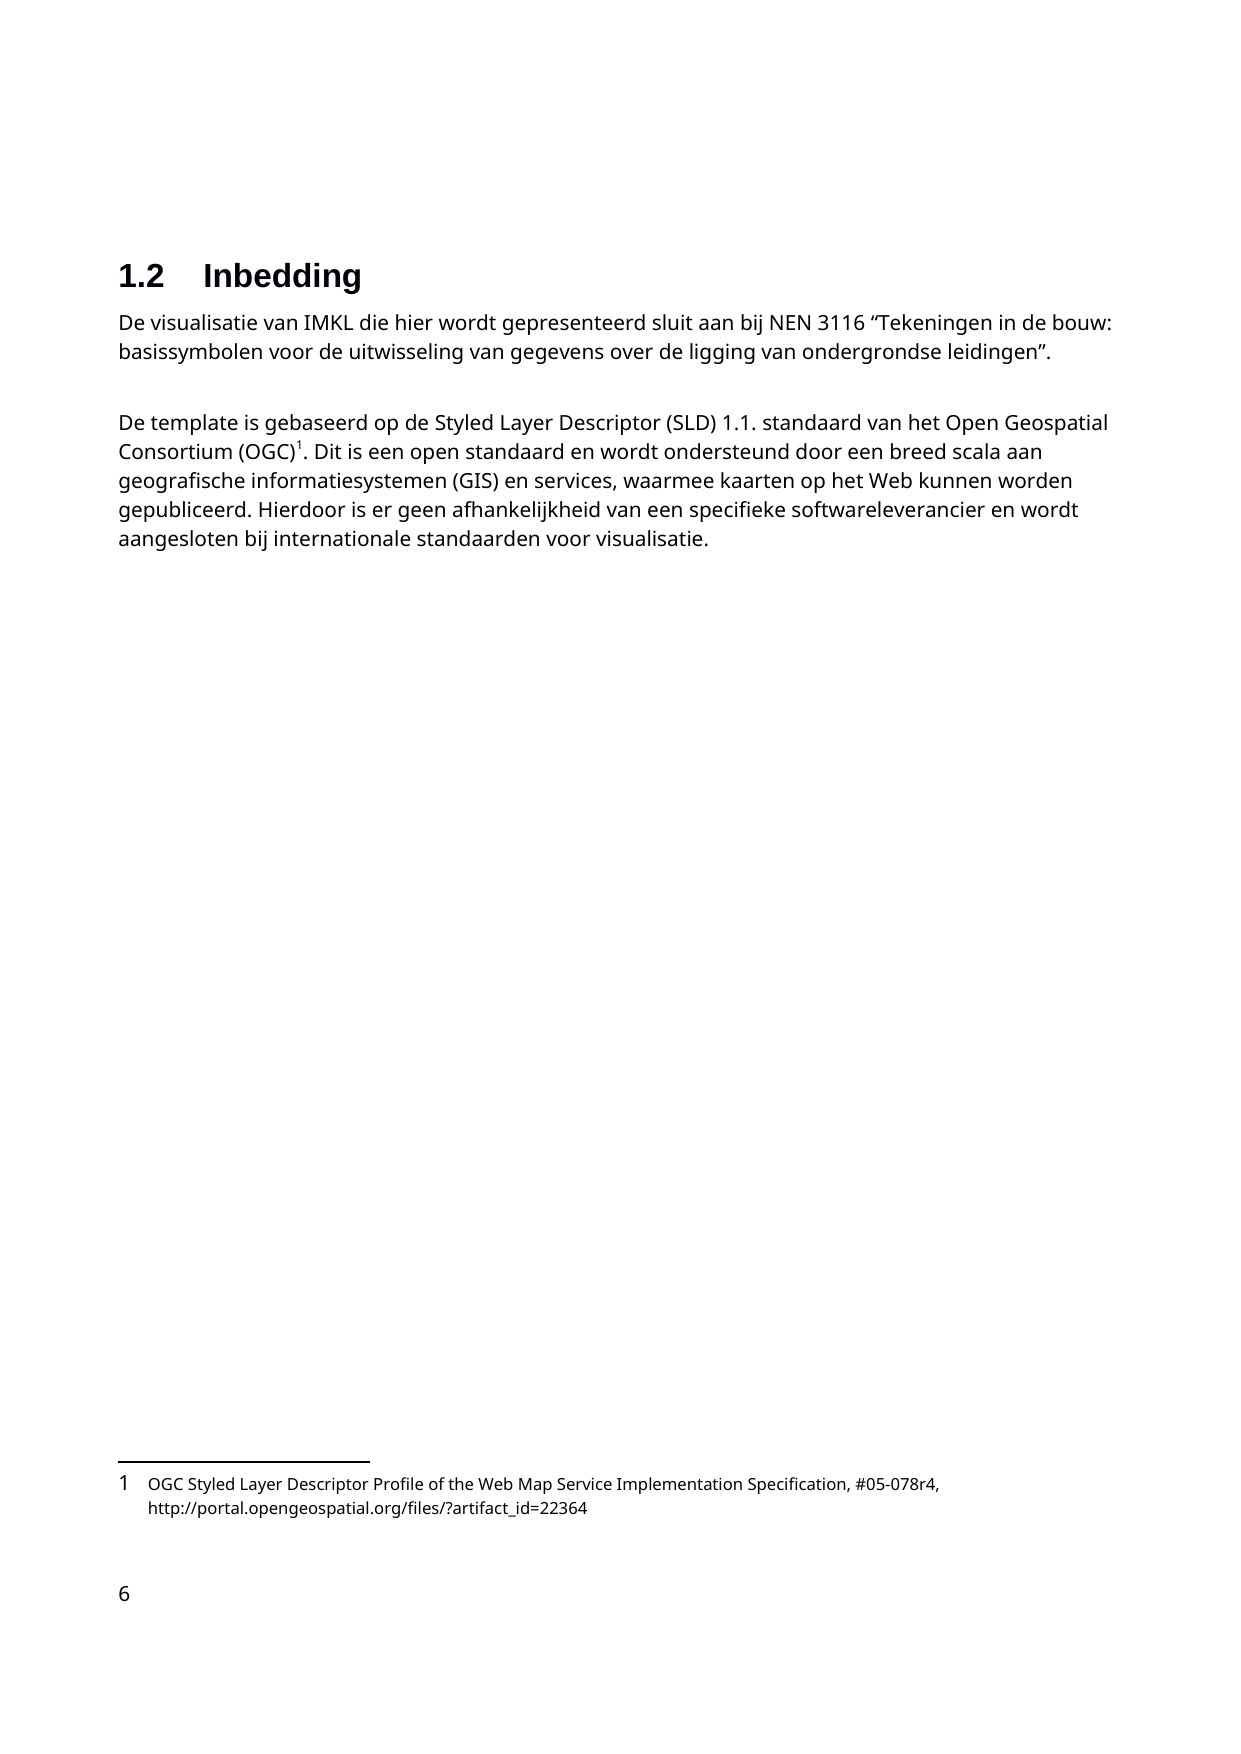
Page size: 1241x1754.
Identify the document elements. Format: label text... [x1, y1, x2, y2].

subtitle Inbedding [118, 256, 1122, 294]
text De visualisatie van IMKL die hier wordt gepresenteerd sluit aan bij NEN 3116 “Tekeningen in de bouw: basissymbolen voor de uitwisseling van gegevens over de ligging van ondergrondse leidingen”. [118, 307, 1122, 394]
text De template is gebaseerd op de Styled Layer Descriptor (SLD) 1.1. standaard van het Open Geospatial Consortium (OGC). Dit is een open standaard en wordt ondersteund door een breed scala aan geografische informatiesystemen (GIS) en services, waarmee kaarten op het Web kunnen worden gepubliceerd. Hierdoor is er geen afhankelijkheid van een specifieke softwareleverancier en wordt aangesloten bij internationale standaarden voor visualisatie. [118, 407, 1122, 553]
